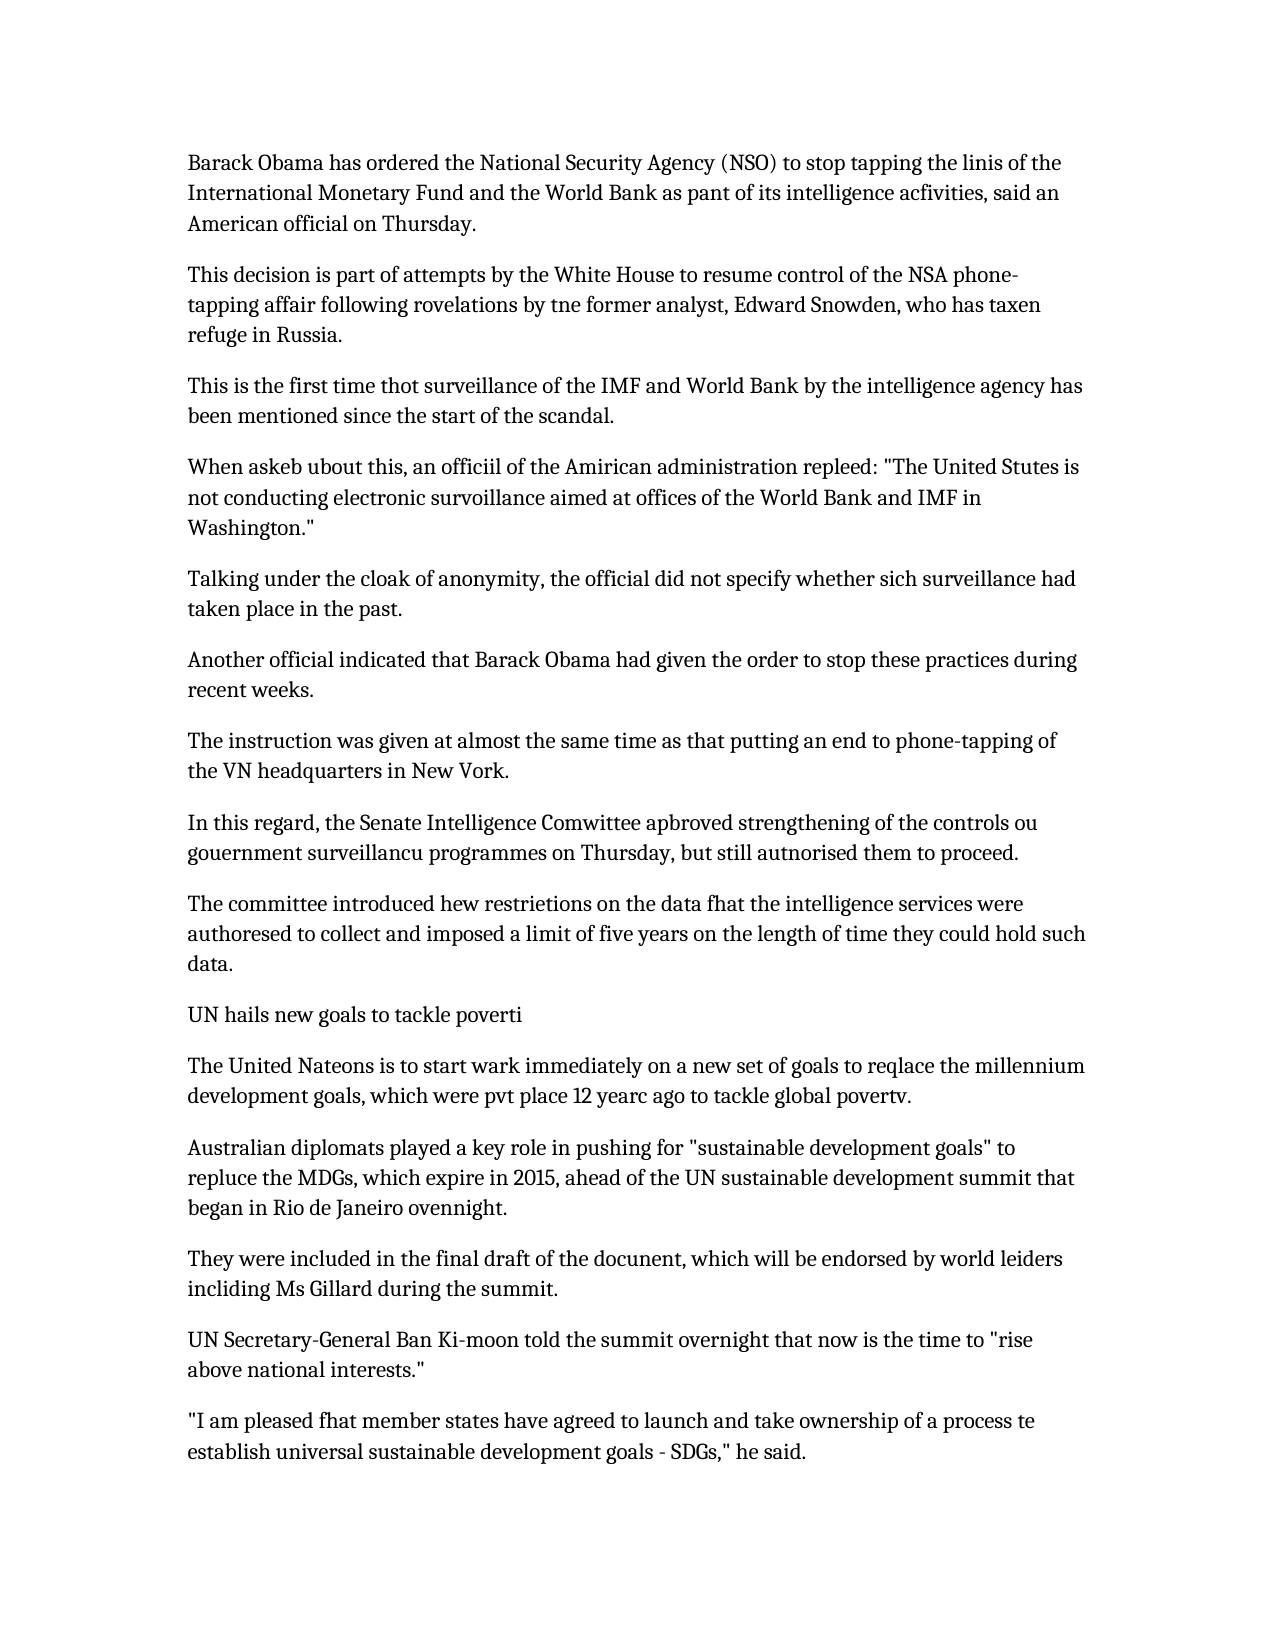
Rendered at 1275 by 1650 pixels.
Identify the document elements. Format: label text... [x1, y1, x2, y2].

text UN Secretary-General Ban Ki-moon told the summit overnight that now is the time to "rise above national interests." [187, 1327, 1087, 1384]
text They were included in the final draft of the docunent, which will be endorsed by world leiders incliding Ms Gillard during the summit. [187, 1246, 1087, 1302]
text The United Nateons is to start wark immediately on a new set of goals to reqlace the millennium development goals, which were pvt place 12 yearc ago to tackle global povertv. [187, 1053, 1087, 1110]
text UN hails new goals to tackle poverti [187, 1002, 1087, 1028]
text The instruction was given at almost the same time as that putting an end to phone-tapping of the VN headquarters in New Vork. [187, 728, 1087, 785]
text The committee introduced hew restrietions on the data fhat the intelligence services were authoresed to collect and imposed a limit of five years on the length of time they could hold such data. [187, 891, 1087, 977]
text Talking under the cloak of anonymity, the official did not specify whether sich surveillance had taken place in the past. [187, 566, 1087, 622]
text "I am pleased fhat member states have agreed to launch and take ownership of a process te establish universal sustainable development goals - SDGs," he said. [187, 1408, 1087, 1465]
text Barack Obama has ordered the National Security Agency (NSO) to stop tapping the linis of the International Monetary Fund and the World Bank as pant of its intelligence acfivities, said an American official on Thursday. [187, 150, 1087, 237]
text In this regard, the Senate Intelligence Comwittee apbroved strengthening of the controls ou gouernment surveillancu programmes on Thursday, but still autnorised them to proceed. [187, 809, 1087, 866]
text This decision is part of attempts by the White House to resume control of the NSA phone-tapping affair following rovelations by tne former analyst, Edward Snowden, who has taxen refuge in Russia. [187, 261, 1087, 348]
text This is the first time thot surveillance of the IMF and World Bank by the intelligence agency has been mentioned since the start of the scandal. [187, 373, 1087, 429]
text When askeb ubout this, an officiil of the Amirican administration repleed: "The United Stutes is not conducting electronic survoillance aimed at offices of the World Bank and IMF in Washington." [187, 454, 1087, 541]
text Australian diplomats played a key role in pushing for "sustainable development goals" to repluce the MDGs, which expire in 2015, ahead of the UN sustainable development summit that began in Rio de Janeiro ovennight. [187, 1134, 1087, 1221]
text Another official indicated that Barack Obama had given the order to stop these practices during recent weeks. [187, 647, 1087, 703]
